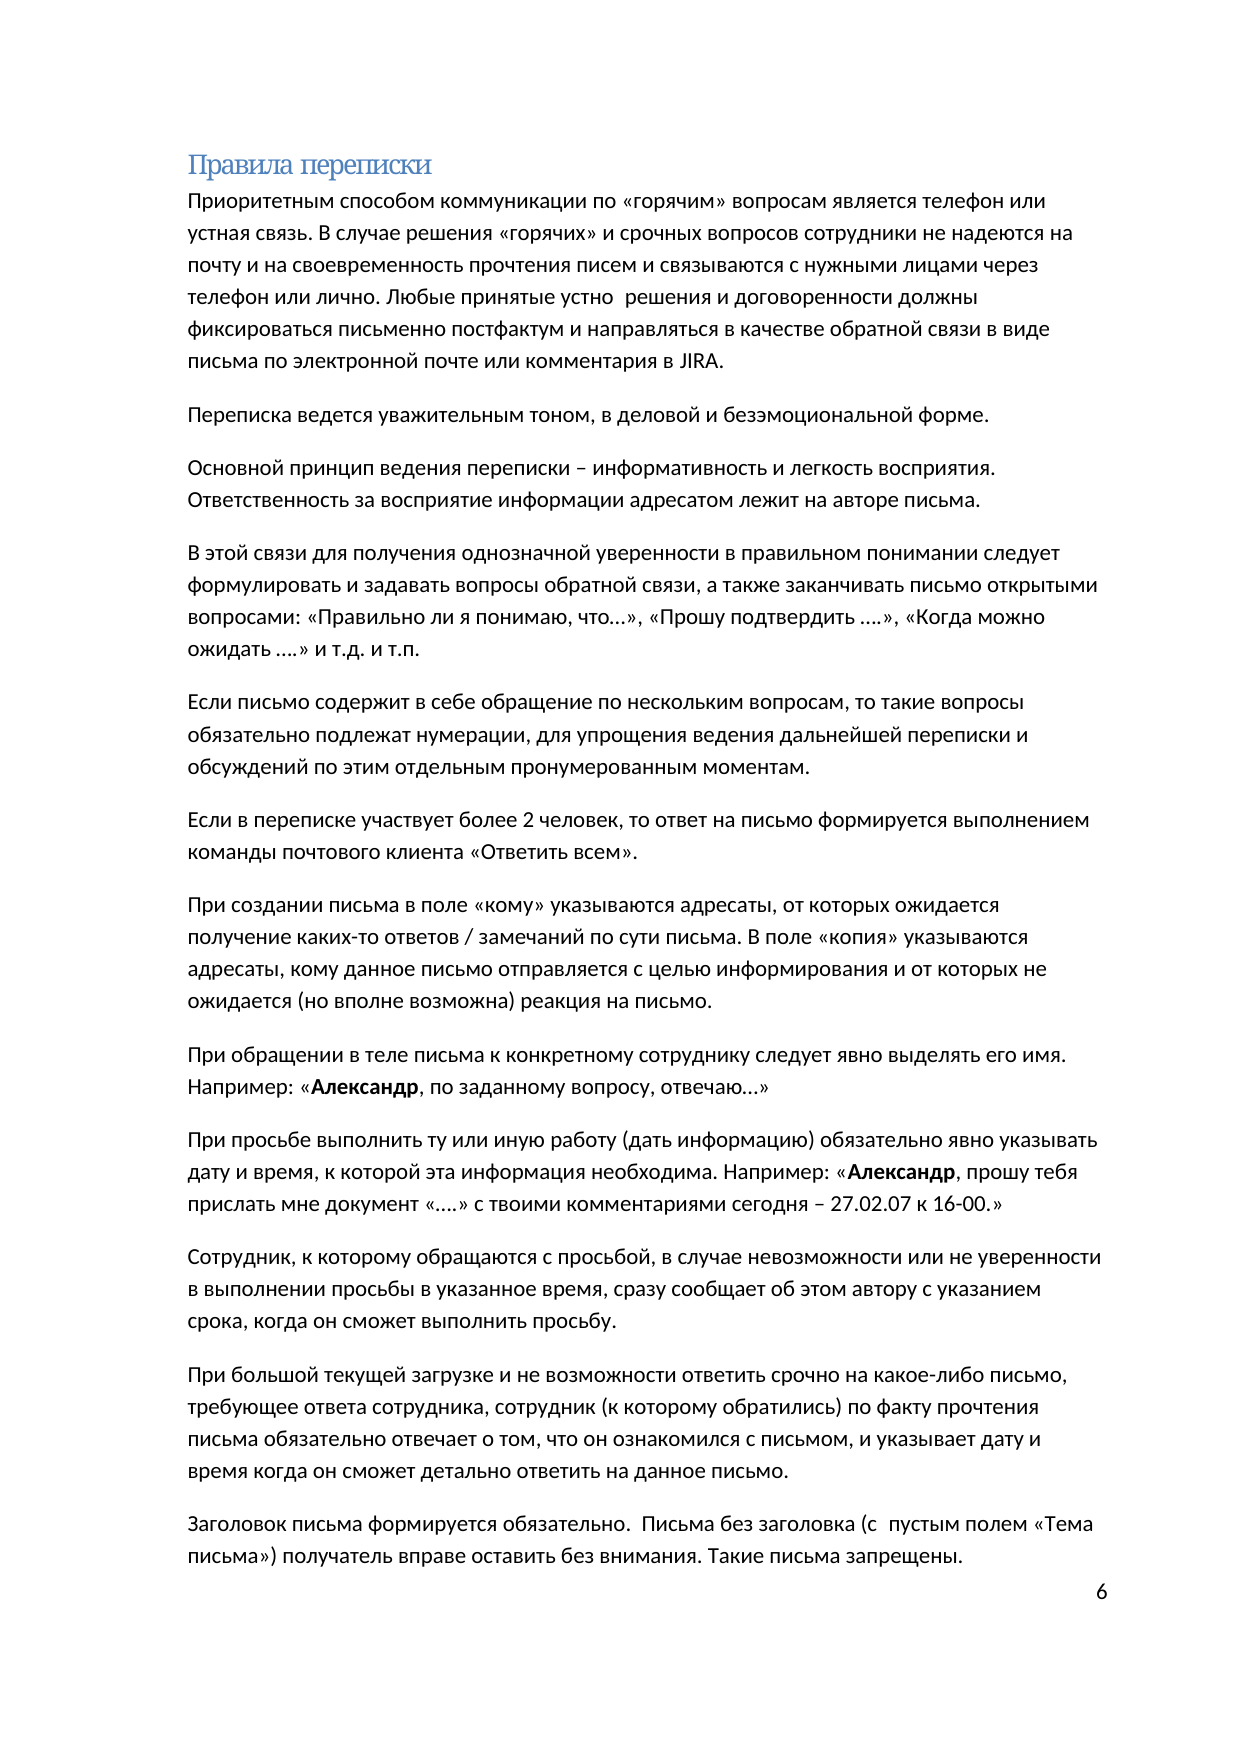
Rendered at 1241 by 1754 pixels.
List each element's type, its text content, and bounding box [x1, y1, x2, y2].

text При просьбе выполнить ту или иную работу (дать информацию) обязательно явно указывать дату и время, к которой эта информация необходима. Например: «Александр, прошу тебя прислать мне документ «….» с твоими комментариями сегодня – 27.02.07 к 16-00.» [187, 1125, 1107, 1217]
subtitle Правила переписки [187, 150, 1107, 181]
text Заголовок письма формируется обязательно. Письма без заголовка (с пустым полем «Тема письма») получатель вправе оставить без внимания. Такие письма запрещены. [187, 1509, 1107, 1569]
text Если в переписке участвует более 2 человек, то ответ на письмо формируется выполнением команды почтового клиента «Ответить всем». [187, 805, 1107, 865]
text Сотрудник, к которому обращаются с просьбой, в случае невозможности или не уверенности в выполнении просьбы в указанное время, сразу сообщает об этом автору с указанием срока, когда он сможет выполнить просьбу. [187, 1242, 1107, 1335]
text При обращении в теле письма к конкретному сотруднику следует явно выделять его имя. Например: «Александр, по заданному вопросу, отвечаю…» [187, 1040, 1107, 1100]
text Если письмо содержит в себе обращение по нескольким вопросам, то такие вопросы обязательно подлежат нумерации, для упрощения ведения дальнейшей переписки и обсуждений по этим отдельным пронумерованным моментам. [187, 687, 1107, 780]
text Переписка ведется уважительным тоном, в деловой и безэмоциональной форме. [187, 400, 1107, 428]
text Основной принцип ведения переписки – информативность и легкость восприятия. Ответственность за восприятие информации адресатом лежит на авторе письма. [187, 453, 1107, 513]
text Приоритетным способом коммуникации по «горячим» вопросам является телефон или устная связь. В случае решения «горячих» и срочных вопросов сотрудники не надеются на почту и на своевременность прочтения писем и связываются с нужными лицами через телефон или лично. Любые принятые устно решения и договоренности должны фиксироваться письменно постфактум и направляться в качестве обратной связи в виде письма по электронной почте или комментария в JIRA. [187, 186, 1107, 375]
text В этой связи для получения однозначной уверенности в правильном понимании следует формулировать и задавать вопросы обратной связи, а также заканчивать письмо открытыми вопросами: «Правильно ли я понимаю, что…», «Прошу подтвердить ….», «Когда можно ожидать ….» и т.д. и т.п. [187, 538, 1107, 662]
text При большой текущей загрузке и не возможности ответить срочно на какое-либо письмо, требующее ответа сотрудника, сотрудник (к которому обратились) по факту прочтения письма обязательно отвечает о том, что он ознакомился с письмом, и указывает дату и время когда он сможет детально ответить на данное письмо. [187, 1360, 1107, 1484]
text При создании письма в поле «кому» указываются адресаты, от которых ожидается получение каких-то ответов / замечаний по сути письма. В поле «копия» указываются адресаты, кому данное письмо отправляется с целью информирования и от которых не ожидается (но вполне возможна) реакция на письмо. [187, 890, 1107, 1015]
